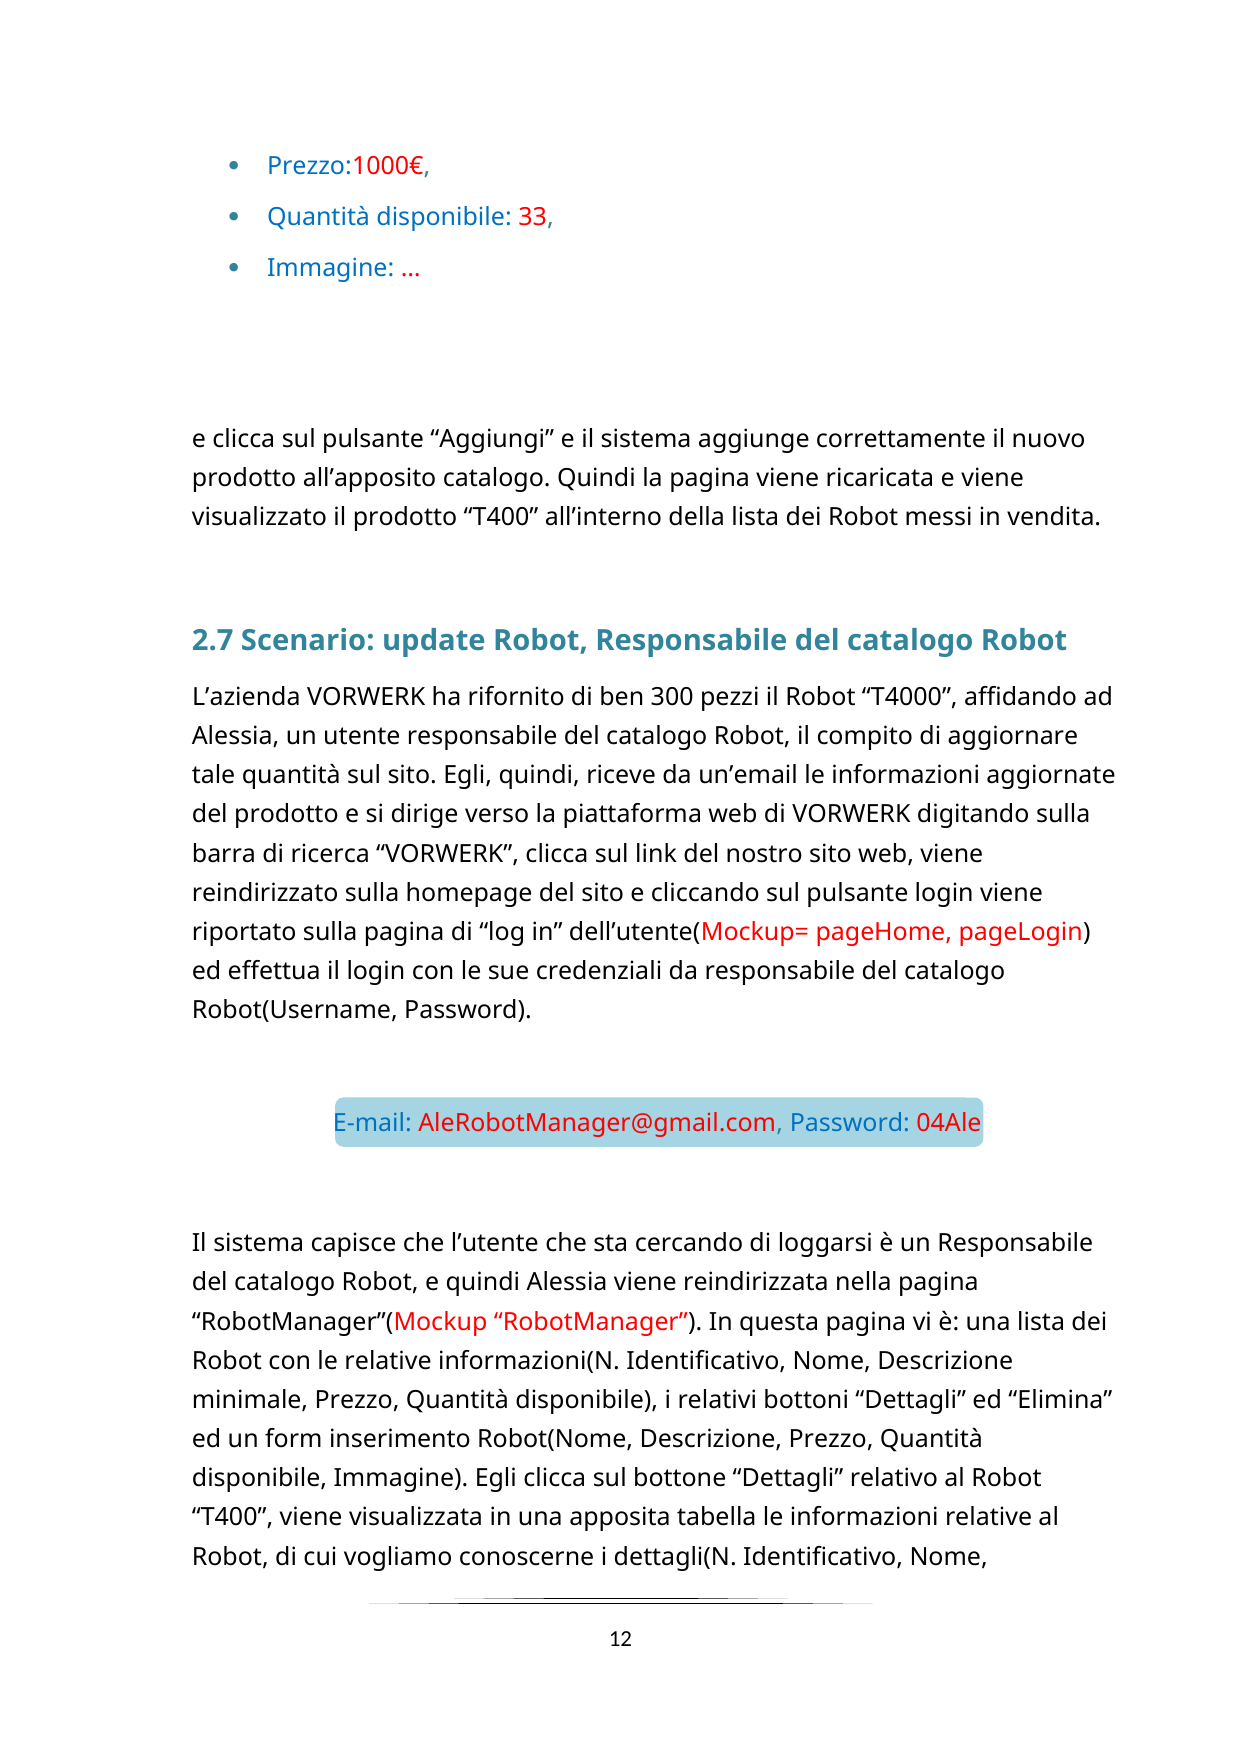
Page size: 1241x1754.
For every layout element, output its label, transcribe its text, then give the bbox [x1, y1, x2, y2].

subtitle 2.7 Scenario: update Robot, Responsabile del catalogo Robot [118, 619, 1122, 659]
list Prezzo:1000€, [229, 148, 1122, 182]
text E-mail: AleRobotManager@gmail.com, Password: 04Ale [192, 1105, 1122, 1139]
list Quantità disponibile: 33, [229, 199, 1122, 233]
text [192, 1225, 1122, 1572]
text e clicca sul pulsante “Aggiungi” e il sistema aggiunge correttamente il nuovo prodotto all’apposito catalogo. Quindi la pagina viene ricaricata e viene visualizzato il prodotto “T400” all’interno della lista dei Robot messi in vendita. [192, 382, 1122, 533]
text L’azienda VORWERK ha rifornito di ben 300 pezzi il Robot “T4000”, affidando ad Alessia, un utente responsabile del catalogo Robot, il compito di aggiornare tale quantità sul sito. Egli, quindi, riceve da un’email le informazioni aggiornate del prodotto e si dirige verso la piattaforma web di VORWERK digitando sulla barra di ricerca “VORWERK”, clicca sul link del nostro sito web, viene reindirizzato sulla homepage del sito e cliccando sul pulsante login viene riportato sulla pagina di “log in” dell’utente(Mockup= pageHome, pageLogin) ed effettua il login con le sue credenziali da responsabile del catalogo Robot(Username, Password). [192, 678, 1122, 1026]
list Immagine: … [229, 250, 1122, 284]
